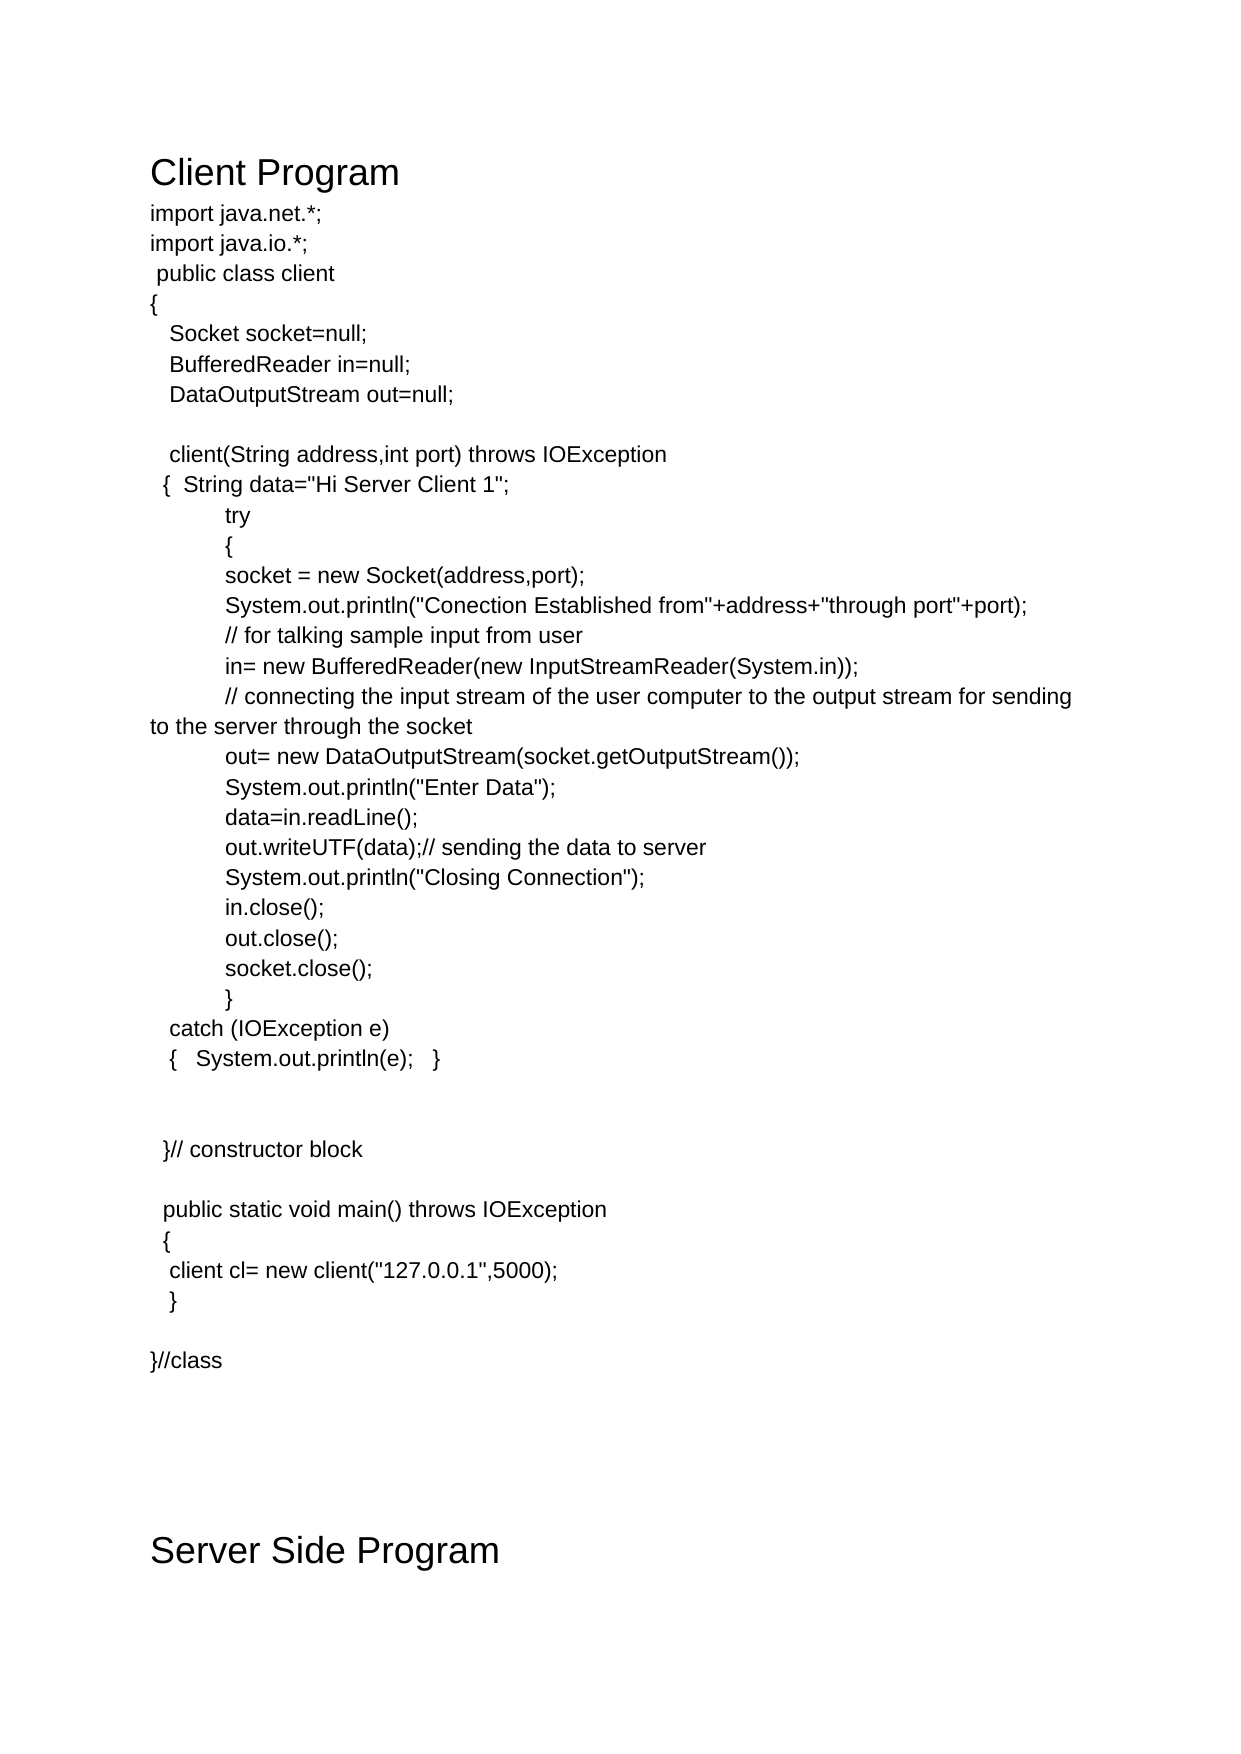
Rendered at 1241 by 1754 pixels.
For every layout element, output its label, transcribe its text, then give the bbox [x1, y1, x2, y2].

text data=in.readLine(); [150, 804, 1090, 830]
text socket = new Socket(address,port); [150, 562, 1090, 588]
text } [150, 1287, 1090, 1313]
text Socket socket=null; [150, 320, 1090, 347]
text out.writeUTF(data);// sending the data to server [150, 834, 1090, 860]
text out.close(); [150, 924, 1090, 951]
text { [150, 1227, 1090, 1253]
text catch (IOException e) [150, 1015, 1090, 1042]
text System.out.println("Conection Established from"+address+"through port"+port); [150, 592, 1090, 619]
text { String data="Hi Server Client 1"; [150, 471, 1090, 498]
text // connecting the input stream of the user computer to the output stream for sending to the server through the socket [150, 683, 1090, 739]
text socket.close(); [150, 955, 1090, 981]
text System.out.println("Enter Data"); [150, 773, 1090, 800]
text in= new BufferedReader(new InputStreamReader(System.in)); [150, 653, 1090, 679]
text }// constructor block [150, 1136, 1090, 1162]
text in.close(); [150, 894, 1090, 921]
text BufferedReader in=null; [150, 351, 1090, 377]
text { [150, 290, 1090, 317]
text import java.net.*; [150, 199, 1090, 226]
text public static void main() throws IOException [150, 1196, 1090, 1223]
text try [150, 502, 1090, 528]
text Client Program [150, 150, 1090, 193]
text }//class [150, 1347, 1090, 1374]
text import java.io.*; [150, 230, 1090, 256]
text client cl= new client("127.0.0.1",5000); [150, 1257, 1090, 1283]
text System.out.println("Closing Connection"); [150, 864, 1090, 891]
text client(String address,int port) throws IOException [150, 441, 1090, 468]
text Server Side Program [150, 1529, 1090, 1572]
text // for talking sample input from user [150, 622, 1090, 649]
text public class client [150, 260, 1090, 286]
text { [150, 532, 1090, 558]
text DataOutputStream out=null; [150, 381, 1090, 407]
text { System.out.println(e); } [150, 1045, 1090, 1072]
text } [150, 985, 1090, 1011]
text out= new DataOutputStream(socket.getOutputStream()); [150, 743, 1090, 770]
